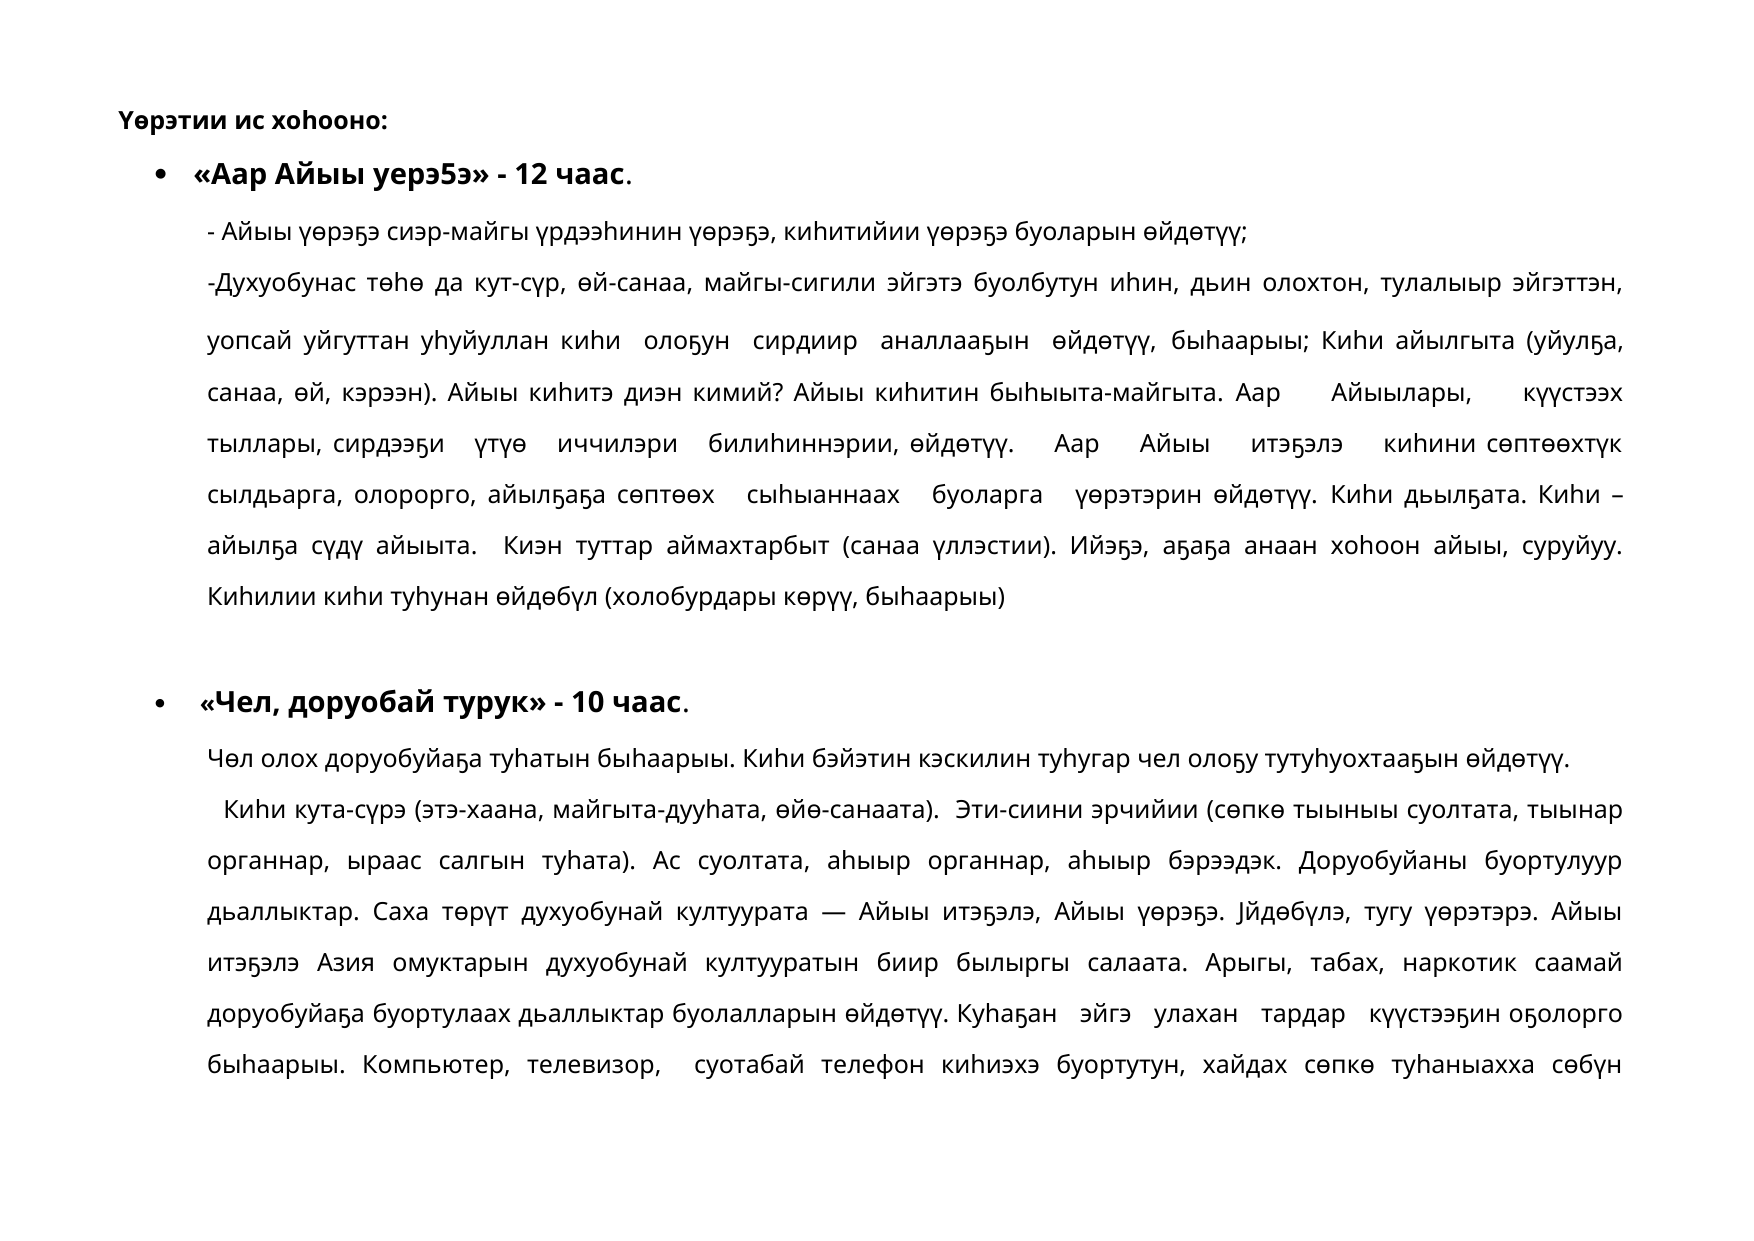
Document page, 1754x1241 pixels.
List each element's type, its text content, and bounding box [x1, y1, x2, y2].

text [207, 791, 1624, 1081]
text - Айыы үөрэҕэ сиэр-майгы үрдээһинин үөрэҕэ, киһитийии үөрэҕэ буоларын өйдөтүү; [207, 213, 1624, 247]
text Үөрэтии ис хоһооно: [118, 103, 1624, 137]
list «Чел, доруобай турук» - 10 чаас. [156, 681, 1624, 721]
list «Аар Айыы уерэ5э» - 12 чаас. [156, 154, 1624, 193]
text Чөл олох доруобуйаҕа туһатын быһаарыы. Киһи бэйэтин кэскилин туһугар чел олоҕу тутуһуохтааҕын өйдөтүү. [207, 740, 1624, 774]
text -Духуобунас төһө да кут-сүр, өй-санаа, майгы-сигили эйгэтэ буолбутун иһин, дьин олохтон, тулалыыр эйгэттэн, уопсай уйгуттан уһуйуллан киһи олоҕун сирдиир аналлааҕын өйдөтүү, быһаарыы; Киһи айылгыта (уйулҕа, санаа, өй, кэрээн). Айыы киһитэ диэн кимий? Айыы киһитин быһыыта-майгыта. Аар Айыылары, күүстээх тыллары, сирдээҕи үтүө иччилэри билиһиннэрии, өйдөтүү. Аар Айыы итэҕэлэ киһини сөптөөхтүк сылдьарга, олорорго, айылҕаҕа сөптөөх сыһыаннаах буоларга үөрэтэрин өйдөтүү. Киһи дьылҕата. Киһи – айылҕа сүдү айыыта. Киэн туттар аймахтарбыт (санаа үллэстии). Ийэҕэ, аҕаҕа анаан хоһоон айыы, суруйуу. Киһилии киһи туһунан өйдөбүл (холобурдары көрүү, быһаарыы) [207, 264, 1624, 613]
